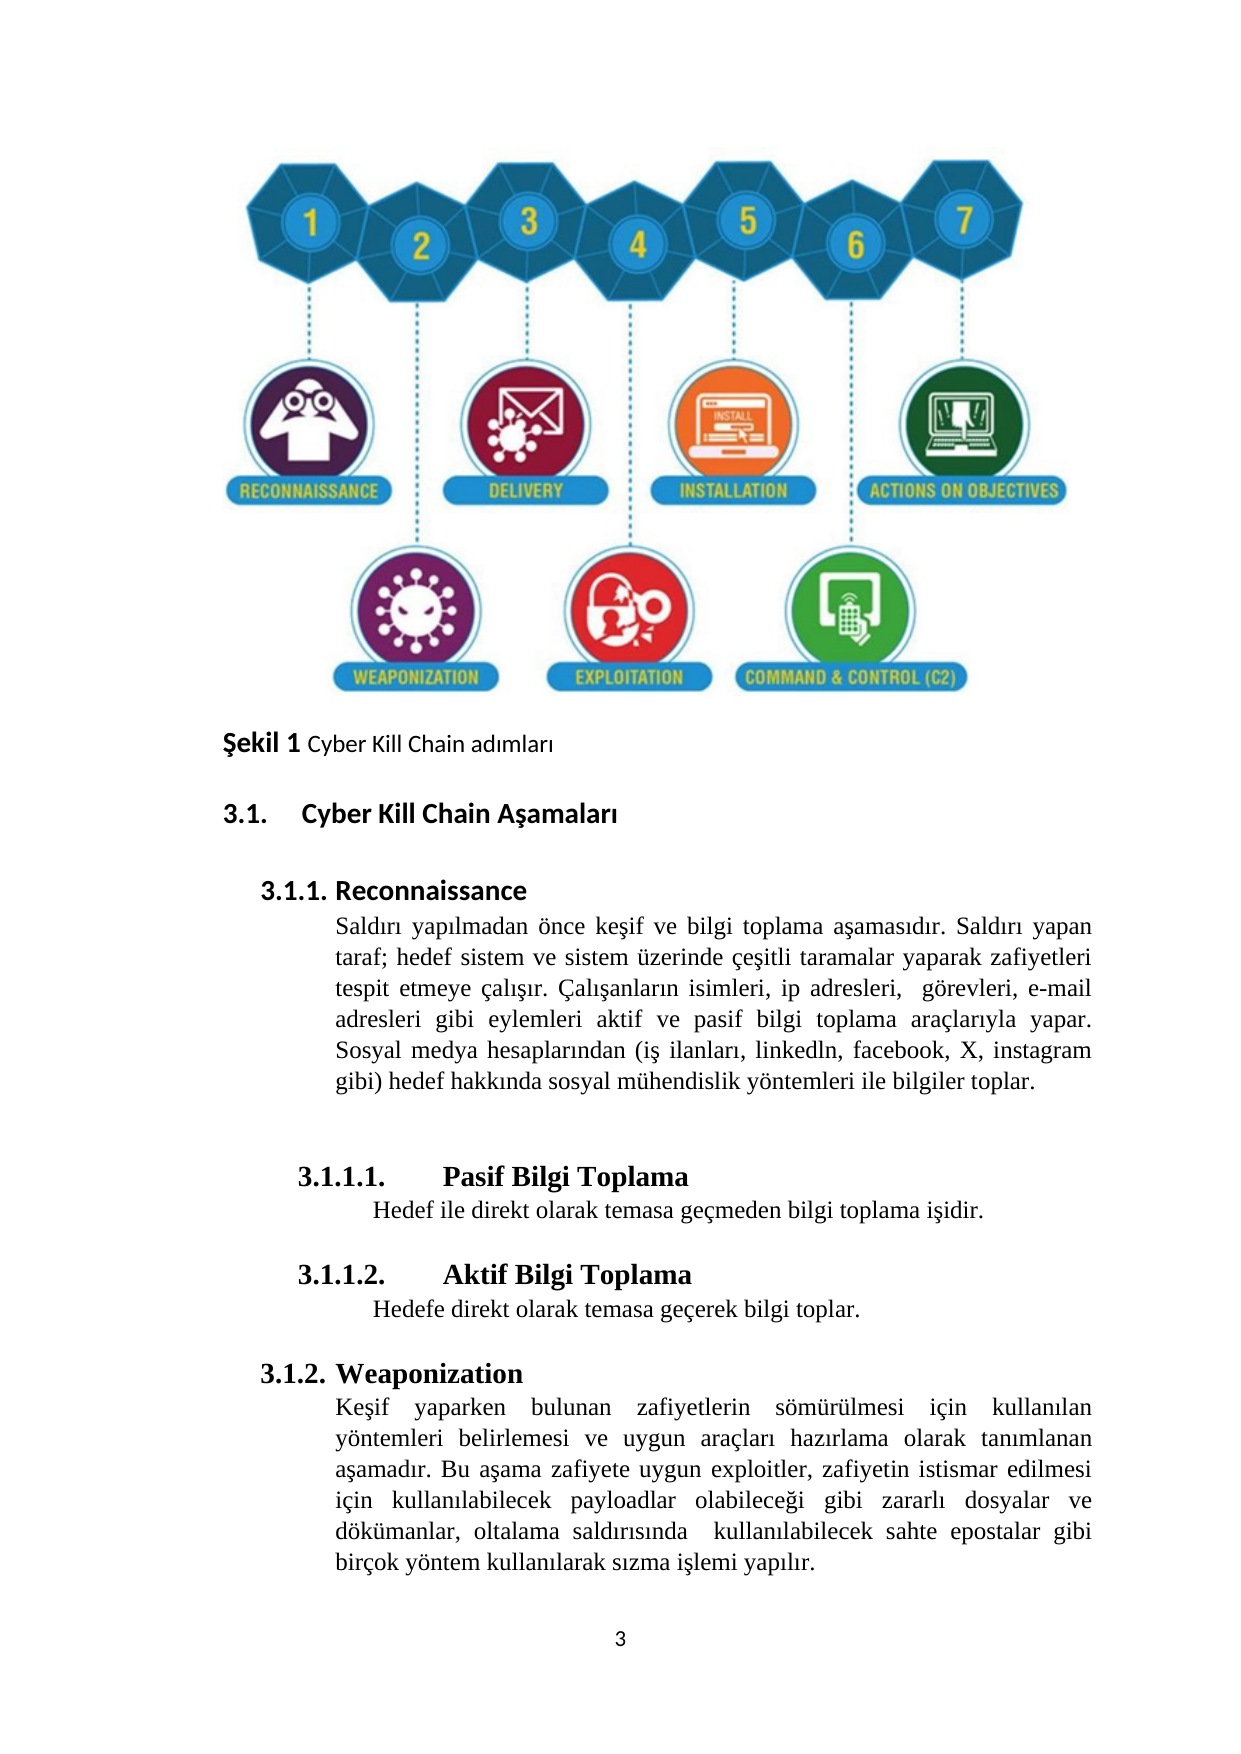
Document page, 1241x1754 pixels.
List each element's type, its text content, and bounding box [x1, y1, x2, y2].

list Reconnaissance [260, 872, 1093, 908]
list Pasif Bilgi Toplama [298, 1159, 1093, 1193]
list Hedef ile direkt olarak temasa geçmeden bilgi toplama işidir. [373, 1195, 1093, 1224]
picture [222, 147, 1070, 696]
list Weaponization [260, 1356, 1093, 1389]
list Şekil 1 Cyber Kill Chain adımları [223, 724, 1093, 760]
list Keşif yaparken bulunan zafiyetlerin sömürülmesi için kullanılan yöntemleri belirlemesi ve uygun araçları hazırlama olarak tanımlanan aşamadır. Bu aşama zafiyete uygun exploitler, zafiyetin istismar edilmesi için kullanılabilecek payloadlar olabileceği gibi zararlı dosyalar ve dökümanlar, oltalama saldırısında kullanılabilecek sahte epostalar gibi birçok yöntem kullanılarak sızma işlemi yapılır. [335, 1392, 1093, 1576]
list Saldırı yapılmadan önce keşif ve bilgi toplama aşamasıdır. Saldırı yapan taraf; hedef sistem ve sistem üzerinde çeşitli taramalar yaparak zafiyetleri tespit etmeye çalışır. Çalışanların isimleri, ip adresleri, görevleri, e-mail adresleri gibi eylemleri aktif ve pasif bilgi toplama araçlarıyla yapar. Sosyal medya hesaplarından (iş ilanları, linkedln, facebook, X, instagram gibi) hedef hakkında sosyal mühendislik yöntemleri ile bilgiler toplar. [335, 911, 1093, 1095]
list Aktif Bilgi Toplama [298, 1257, 1093, 1291]
list Hedefe direkt olarak temasa geçerek bilgi toplar. [223, 1294, 1093, 1322]
list Cyber Kill Chain Aşamaları [223, 796, 1093, 831]
